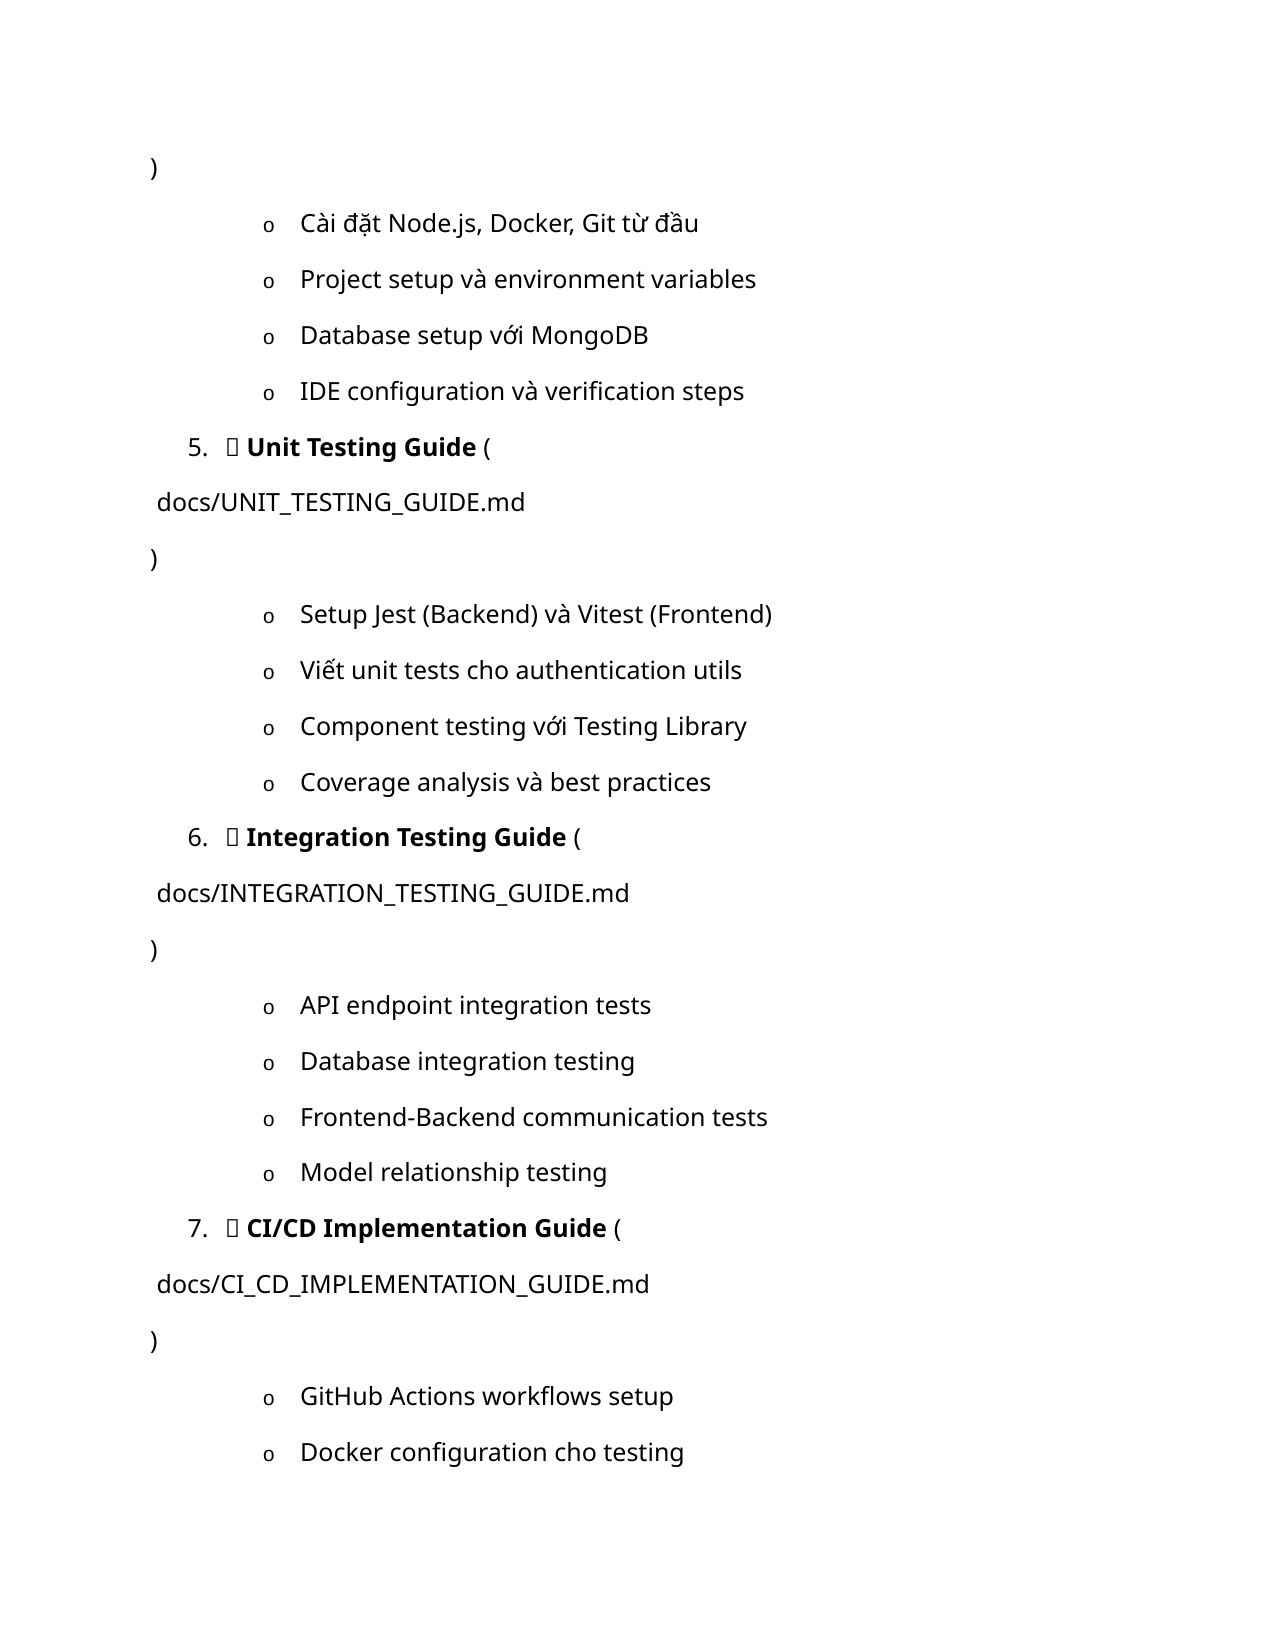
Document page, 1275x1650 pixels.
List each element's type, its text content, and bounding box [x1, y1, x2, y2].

list GitHub Actions workflows setup [262, 1378, 1125, 1412]
list Viết unit tests cho authentication utils [262, 652, 1125, 687]
list Cài đặt Node.js, Docker, Git từ đầu [262, 206, 1125, 240]
list 🧪 Unit Testing Guide ( [187, 429, 1125, 463]
text docs/UNIT_TESTING_GUIDE.md [150, 485, 1125, 519]
list API endpoint integration tests [262, 987, 1125, 1022]
list Project setup và environment variables [262, 262, 1125, 296]
list 🔗 Integration Testing Guide ( [187, 820, 1125, 854]
text docs/CI_CD_IMPLEMENTATION_GUIDE.md [150, 1267, 1125, 1301]
list Docker configuration cho testing [262, 1434, 1125, 1468]
list Database integration testing [262, 1043, 1125, 1077]
list 🚀 CI/CD Implementation Guide ( [187, 1211, 1125, 1245]
list Frontend-Backend communication tests [262, 1099, 1125, 1133]
list Setup Jest (Backend) và Vitest (Frontend) [262, 597, 1125, 631]
text docs/INTEGRATION_TESTING_GUIDE.md [150, 876, 1125, 910]
text ) [150, 932, 1125, 966]
text ) [150, 541, 1125, 575]
text ) [150, 150, 1125, 184]
list Coverage analysis và best practices [262, 764, 1125, 798]
list Database setup với MongoDB [262, 317, 1125, 352]
list Model relationship testing [262, 1155, 1125, 1189]
list Component testing với Testing Library [262, 708, 1125, 742]
text ) [150, 1322, 1125, 1357]
list IDE configuration và verification steps [262, 373, 1125, 407]
